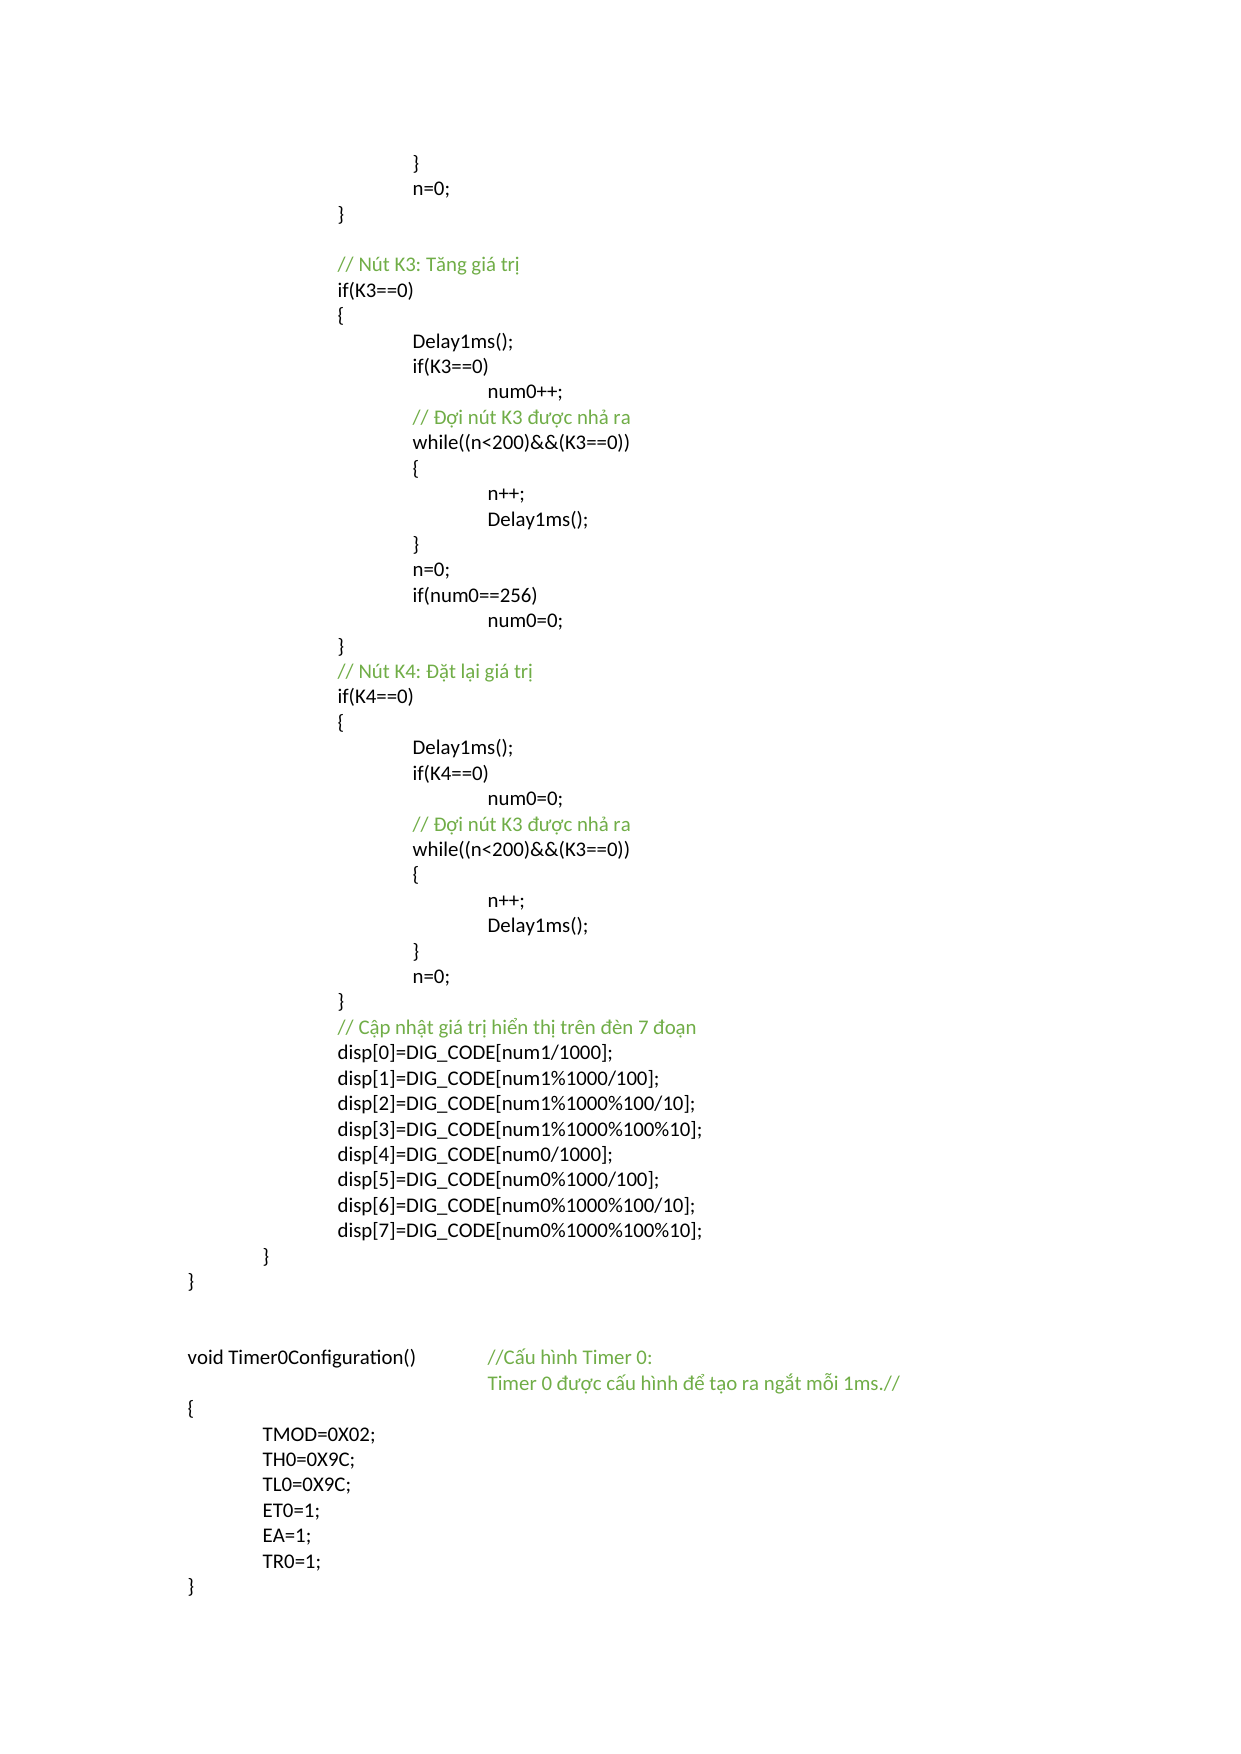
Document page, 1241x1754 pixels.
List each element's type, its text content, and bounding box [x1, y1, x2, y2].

list ET0=1; [187, 1497, 1053, 1522]
list Delay1ms(); [187, 506, 1053, 531]
list Delay1ms(); [187, 734, 1053, 760]
list // Đợi nút K3 được nhả ra [187, 404, 1053, 429]
list disp[6]=DIG_CODE[num0%1000%100/10]; [187, 1192, 1053, 1217]
list EA=1; [187, 1522, 1053, 1548]
list while((n<200)&&(K3==0)) [187, 836, 1053, 862]
list if(num0==256) [187, 582, 1053, 607]
list disp[7]=DIG_CODE[num0%1000%100%10]; [187, 1217, 1053, 1243]
list } [187, 989, 1053, 1014]
list { [187, 709, 1053, 734]
list disp[0]=DIG_CODE[num1/1000]; [187, 1039, 1053, 1065]
list } [187, 201, 1053, 226]
list } [187, 531, 1053, 557]
list } [187, 1243, 1053, 1268]
list // Nút K4: Đặt lại giá trị [187, 658, 1053, 684]
list disp[3]=DIG_CODE[num1%1000%100%10]; [187, 1116, 1053, 1141]
list Delay1ms(); [187, 328, 1053, 353]
list // Cập nhật giá trị hiển thị trên đèn 7 đoạn [187, 1014, 1053, 1039]
list if(K4==0) [187, 760, 1053, 785]
list if(K3==0) [187, 353, 1053, 379]
list { [187, 302, 1053, 328]
list disp[1]=DIG_CODE[num1%1000/100]; [187, 1065, 1053, 1090]
list void Timer0Configuration() //Cấu hình Timer 0: Timer 0 được cấu hình để tạo ra ngắt mỗi 1ms.// [187, 1344, 1053, 1395]
list disp[2]=DIG_CODE[num1%1000%100/10]; [187, 1090, 1053, 1116]
list { [187, 1395, 1053, 1421]
list } [187, 633, 1053, 658]
list if(K3==0) [187, 277, 1053, 302]
list TR0=1; [187, 1548, 1053, 1573]
list disp[4]=DIG_CODE[num0/1000]; [187, 1141, 1053, 1167]
list num0++; [187, 379, 1053, 404]
list } [187, 1573, 1053, 1599]
list // Đợi nút K3 được nhả ra [187, 811, 1053, 836]
list num0=0; [187, 785, 1053, 811]
list TL0=0X9C; [187, 1472, 1053, 1497]
list n=0; [187, 175, 1053, 201]
list n=0; [187, 963, 1053, 989]
list // Nút K3: Tăng giá trị [187, 252, 1053, 277]
list n=0; [187, 557, 1053, 582]
list n++; [187, 480, 1053, 506]
list n++; [187, 887, 1053, 912]
list TMOD=0X02; [187, 1421, 1053, 1446]
list if(K4==0) [187, 684, 1053, 709]
list { [187, 862, 1053, 887]
list { [187, 455, 1053, 480]
list disp[5]=DIG_CODE[num0%1000/100]; [187, 1167, 1053, 1192]
list while((n<200)&&(K3==0)) [187, 429, 1053, 455]
list TH0=0X9C; [187, 1446, 1053, 1472]
list Delay1ms(); [187, 912, 1053, 938]
list } [187, 150, 1053, 175]
list } [187, 1268, 1053, 1294]
list num0=0; [187, 607, 1053, 633]
list } [187, 938, 1053, 963]
